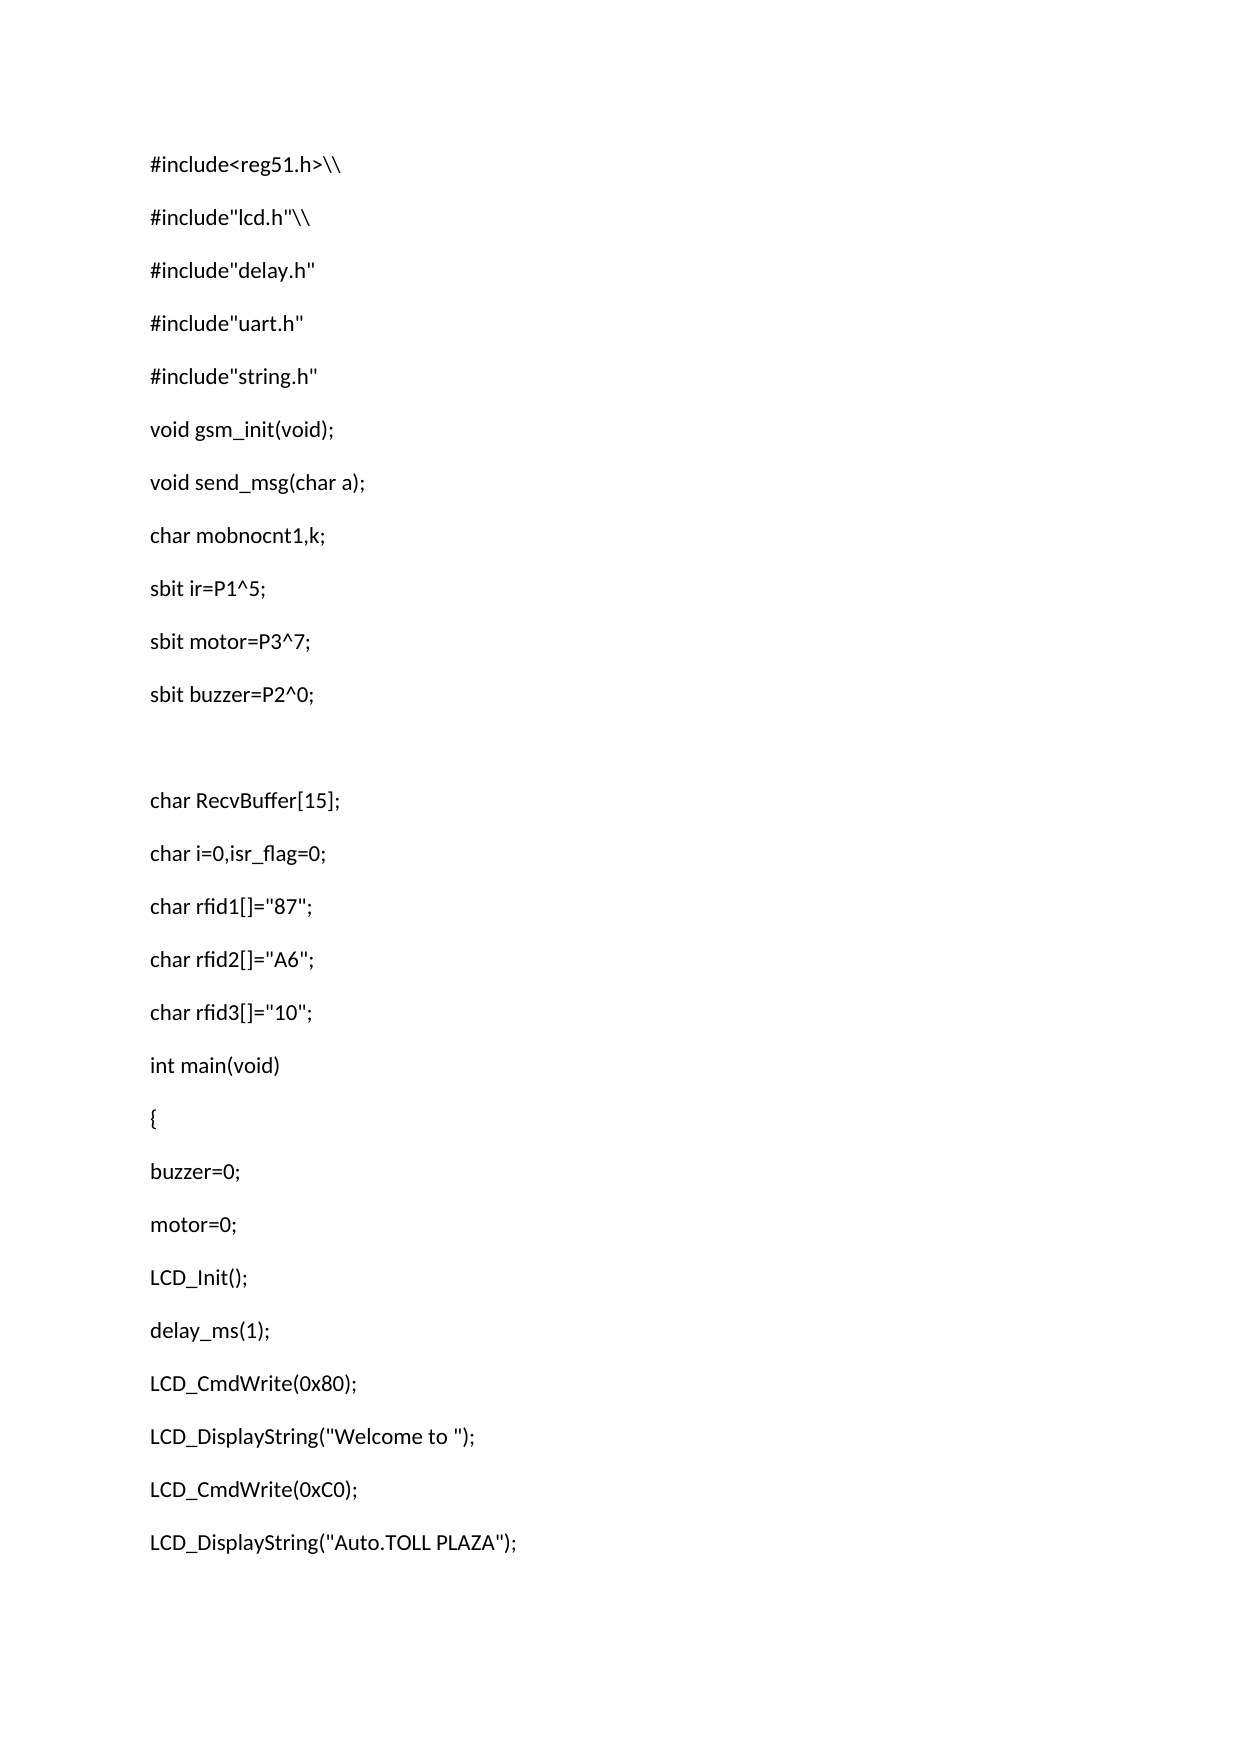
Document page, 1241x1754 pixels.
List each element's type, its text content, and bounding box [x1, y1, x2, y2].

text int main(void) [150, 1051, 1090, 1079]
text sbit buzzer=P2^0; [150, 680, 1090, 708]
text buzzer=0; [150, 1157, 1090, 1185]
text LCD_CmdWrite(0xC0); [150, 1476, 1090, 1503]
text #include"string.h" [150, 362, 1090, 390]
text void send_msg(char a); [150, 468, 1090, 496]
text { [150, 1104, 1090, 1132]
text LCD_DisplayString("Welcome to "); [150, 1422, 1090, 1451]
text LCD_DisplayString("Auto.TOLL PLAZA"); [150, 1528, 1090, 1557]
text char i=0,isr_flag=0; [150, 839, 1090, 867]
text #include"uart.h" [150, 309, 1090, 337]
text #include"delay.h" [150, 256, 1090, 284]
text motor=0; [150, 1210, 1090, 1238]
text char RecvBuffer[15]; [150, 786, 1090, 814]
text char mobnocnt1,k; [150, 521, 1090, 549]
text char rfid1[]="87"; [150, 892, 1090, 920]
text char rfid3[]="10"; [150, 998, 1090, 1026]
text LCD_Init(); [150, 1263, 1090, 1291]
text LCD_CmdWrite(0x80); [150, 1369, 1090, 1397]
text char rfid2[]="A6"; [150, 945, 1090, 973]
text void gsm_init(void); [150, 415, 1090, 443]
text #include"lcd.h"\\ [150, 203, 1090, 231]
text sbit ir=P1^5; [150, 574, 1090, 602]
text delay_ms(1); [150, 1316, 1090, 1344]
text #include<reg51.h>\\ [150, 150, 1090, 178]
text sbit motor=P3^7; [150, 627, 1090, 655]
